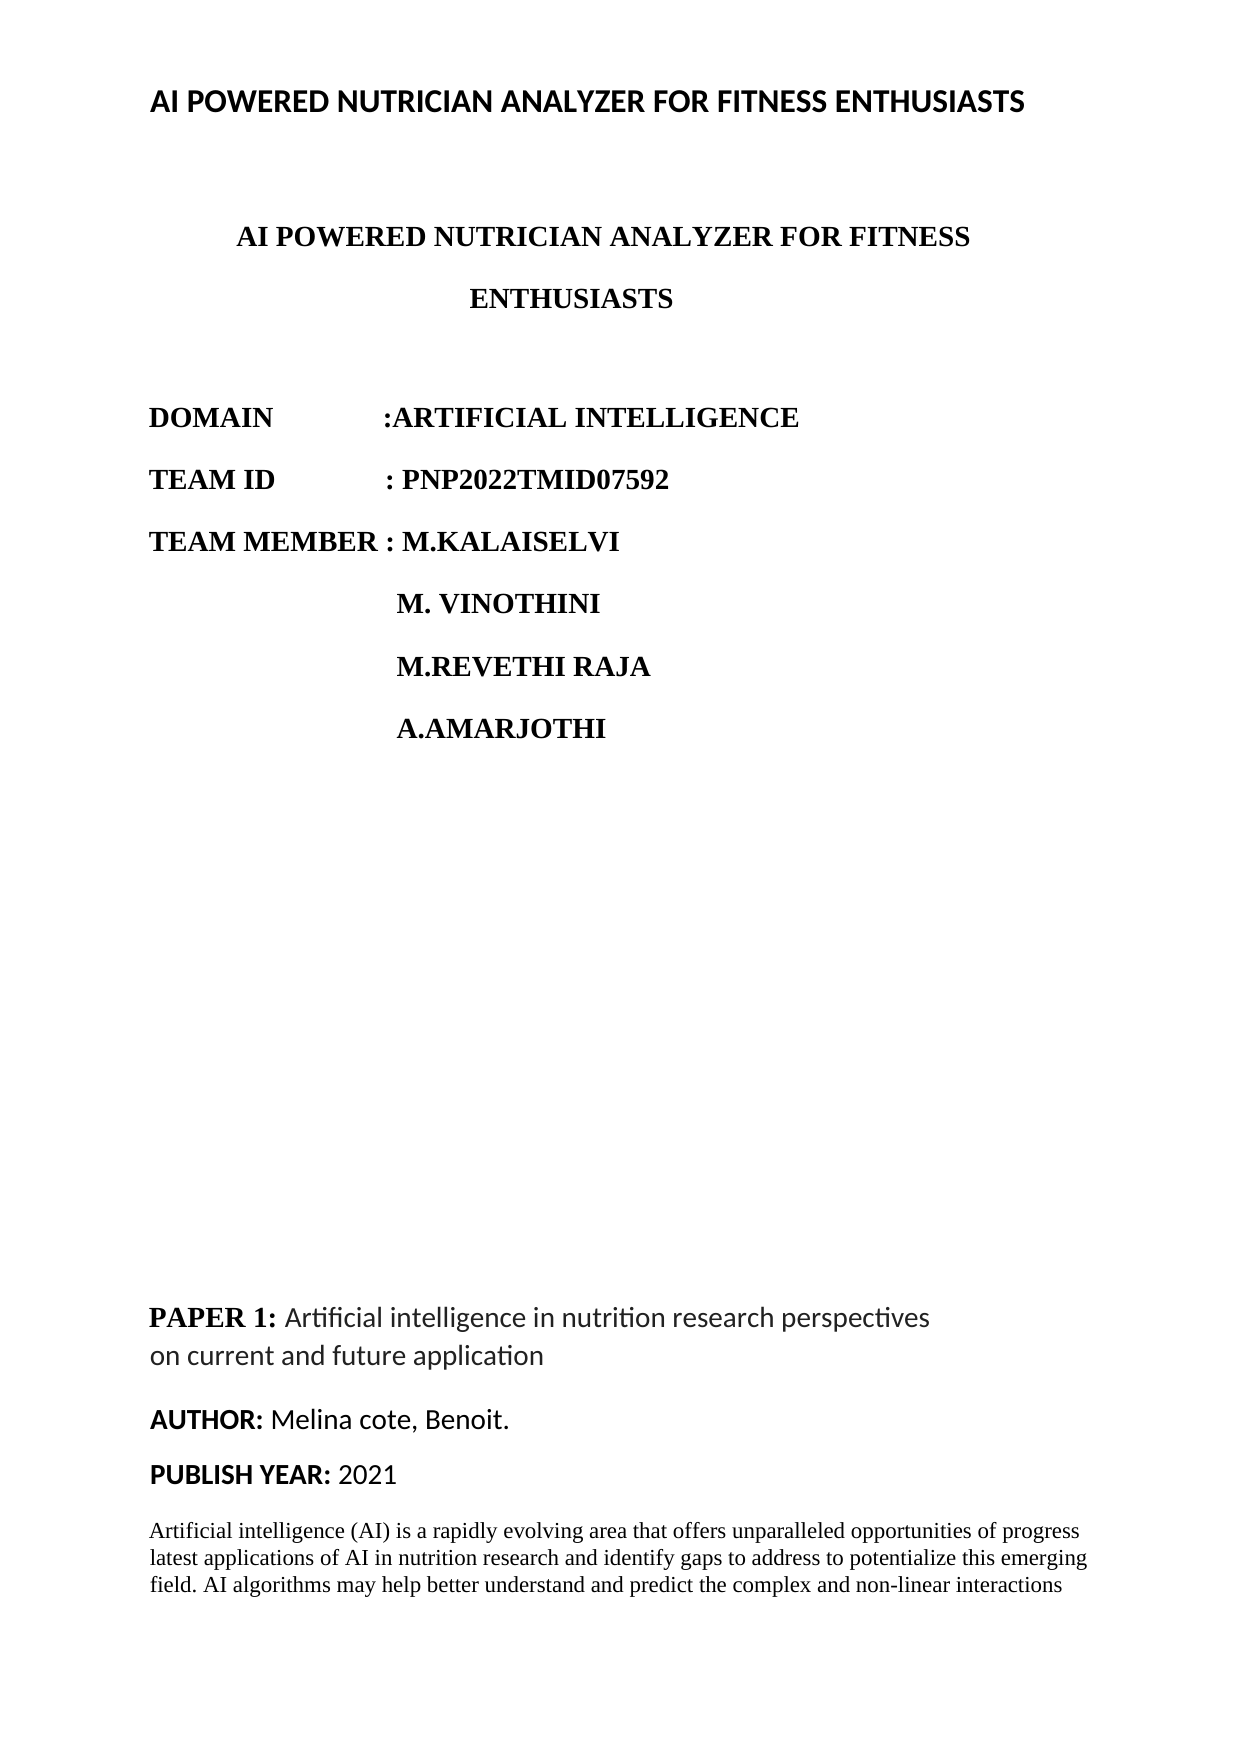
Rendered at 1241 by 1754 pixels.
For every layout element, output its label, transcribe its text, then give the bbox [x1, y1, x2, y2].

text M. VINOTHINI [148, 586, 1090, 620]
text PUBLISH YEAR: 2021 [150, 1456, 1090, 1492]
text AUTHOR: Melina cote, Benoit. [150, 1401, 1090, 1437]
text PAPER 1: Artificial intelligence in nutrition research perspectives on current and future application [148, 1299, 1090, 1372]
text A.AMARJOTHI [148, 711, 1090, 744]
text M.REVETHI RAJA [148, 649, 1090, 682]
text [148, 1517, 1090, 1598]
text DOMAIN :ARTIFICIAL INTELLIGENCE [148, 400, 1090, 433]
text TEAM ID : PNP2022TMID07592 [148, 462, 1090, 496]
text AI POWERED NUTRICIAN ANALYZER FOR FITNESS [148, 219, 1090, 253]
text ENTHUSIASTS [148, 282, 1090, 315]
text TEAM MEMBER : M.KALAISELVI [148, 524, 1090, 558]
